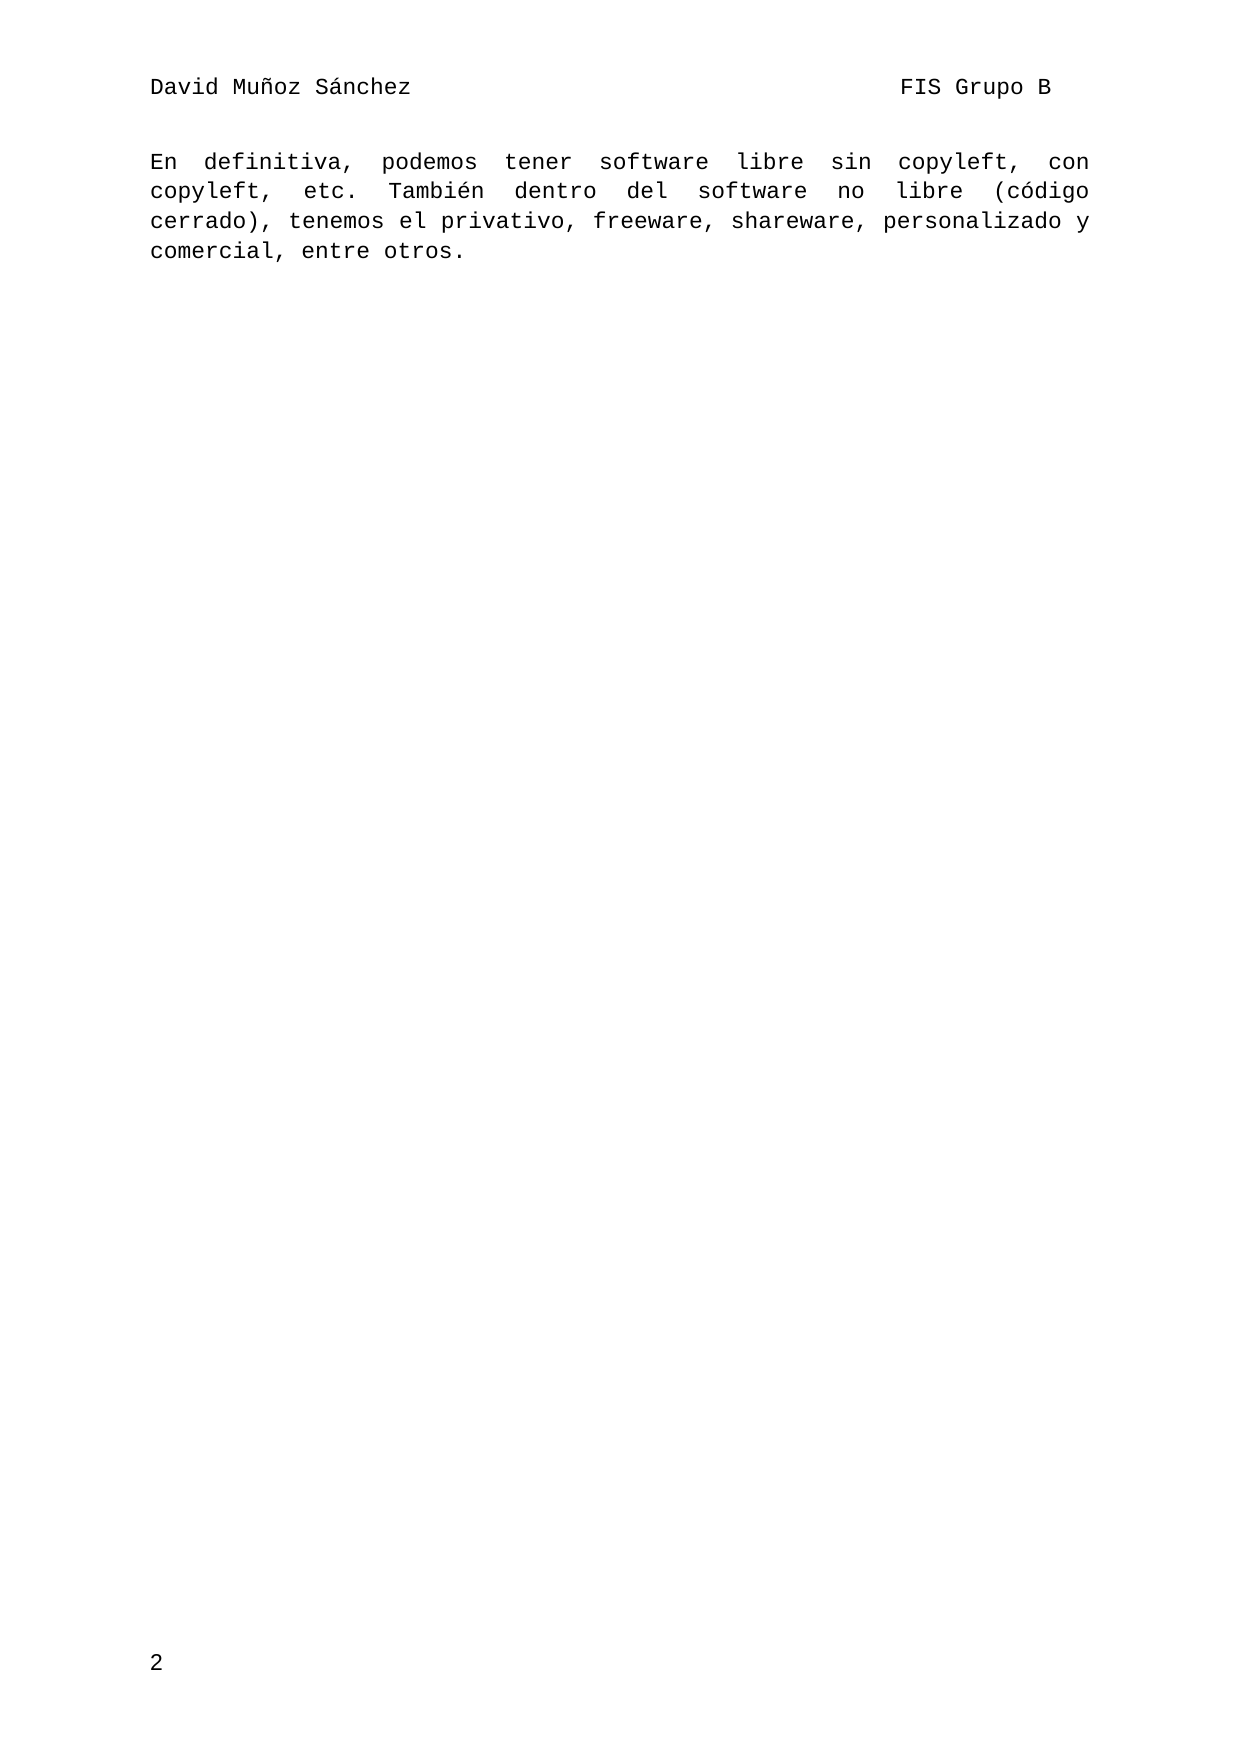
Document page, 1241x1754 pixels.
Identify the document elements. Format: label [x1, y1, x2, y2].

text [150, 150, 1090, 265]
